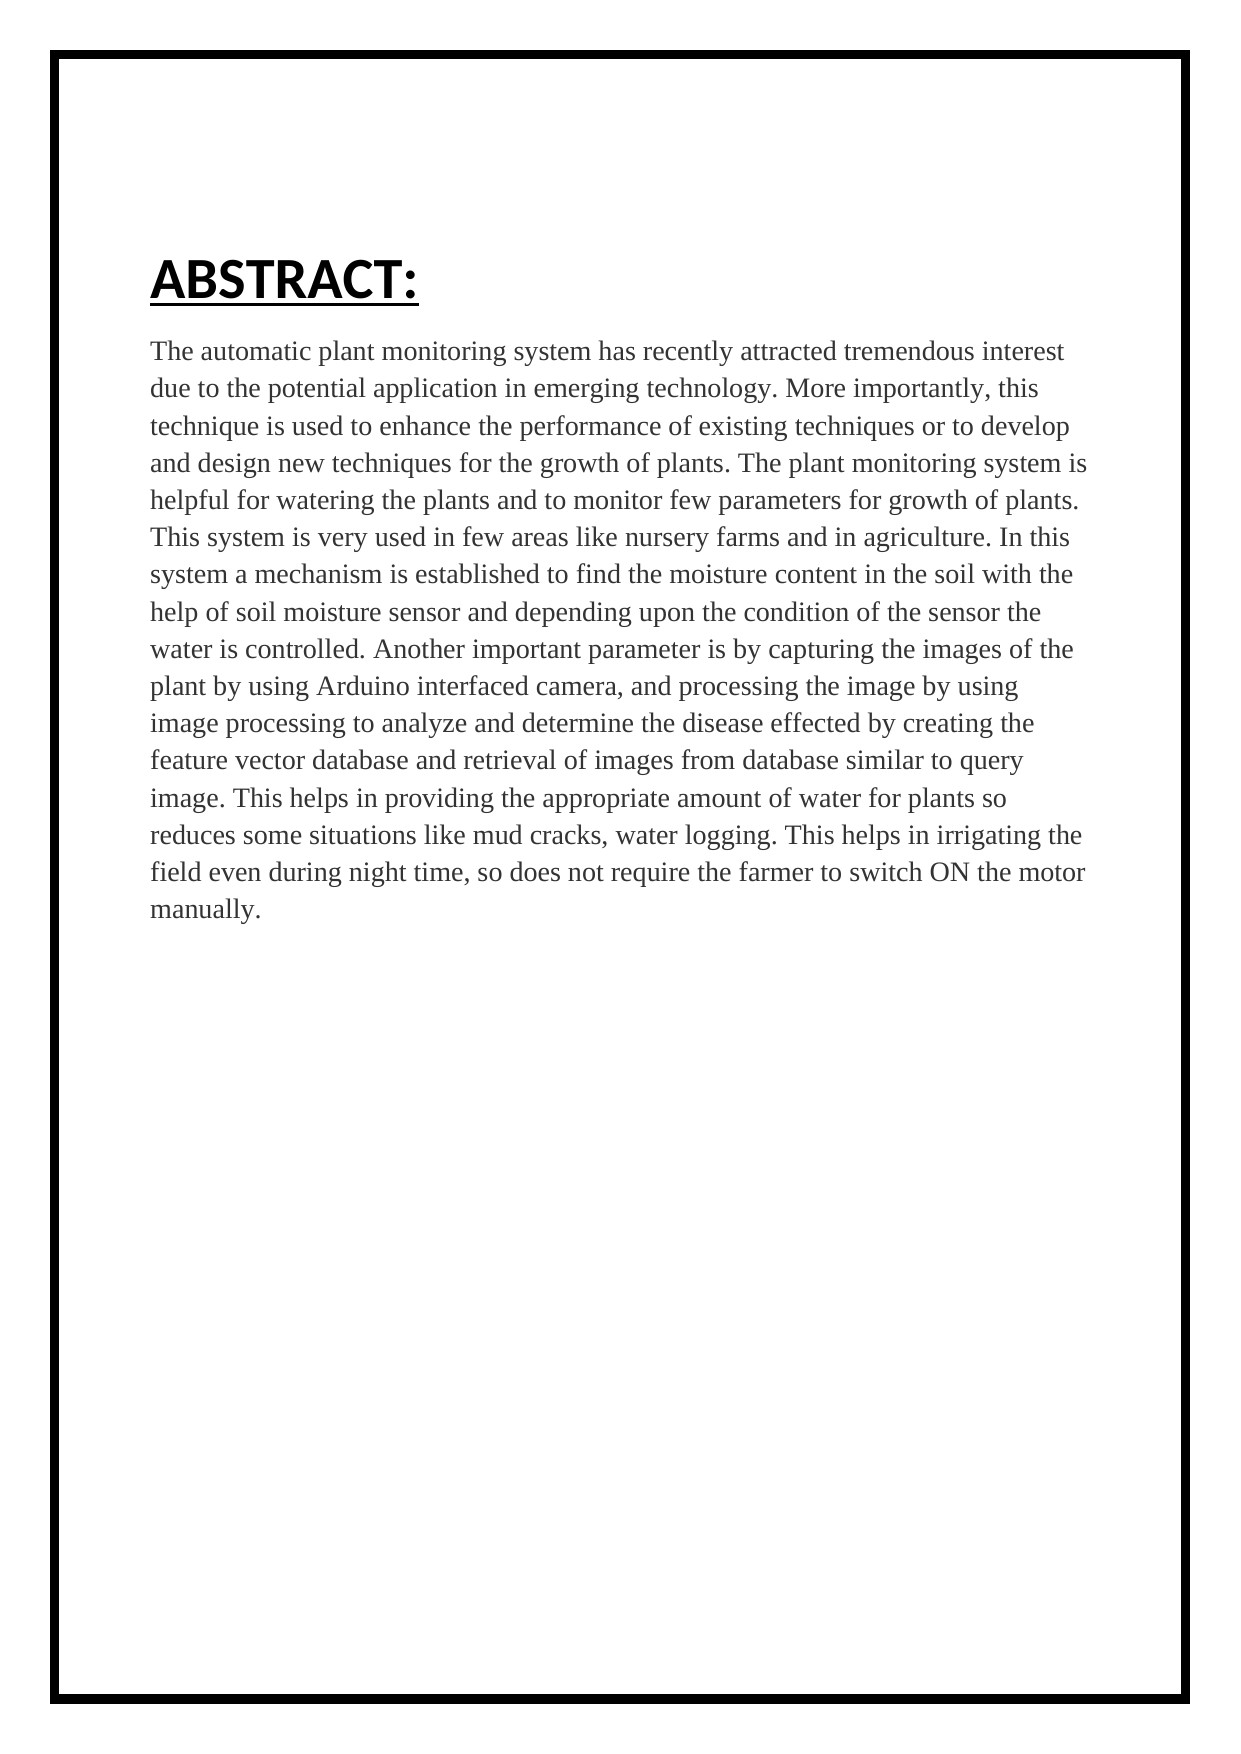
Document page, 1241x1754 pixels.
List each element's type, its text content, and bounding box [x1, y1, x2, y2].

text ABSTRACT: [150, 242, 1090, 313]
text The automatic plant monitoring system has recently attracted tremendous interest due to the potential application in emerging technology. More importantly, this technique is used to enhance the performance of existing techniques or to develop and design new techniques for the growth of plants. The plant monitoring system is helpful for watering the plants and to monitor few parameters for growth of plants. This system is very used in few areas like nursery farms and in agriculture. In this system a mechanism is established to find the moisture content in the soil with the help of soil moisture sensor and depending upon the condition of the sensor the water is controlled. Another important parameter is by capturing the images of the plant by using Arduino interfaced camera, and processing the image by using image processing to analyze and determine the disease effected by creating the feature vector database and retrieval of images from database similar to query image. This helps in providing the appropriate amount of water for plants so reduces some situations like mud cracks, water logging. This helps in irrigating the field even during night time, so does not require the farmer to switch ON the motor manually. [150, 334, 1090, 924]
